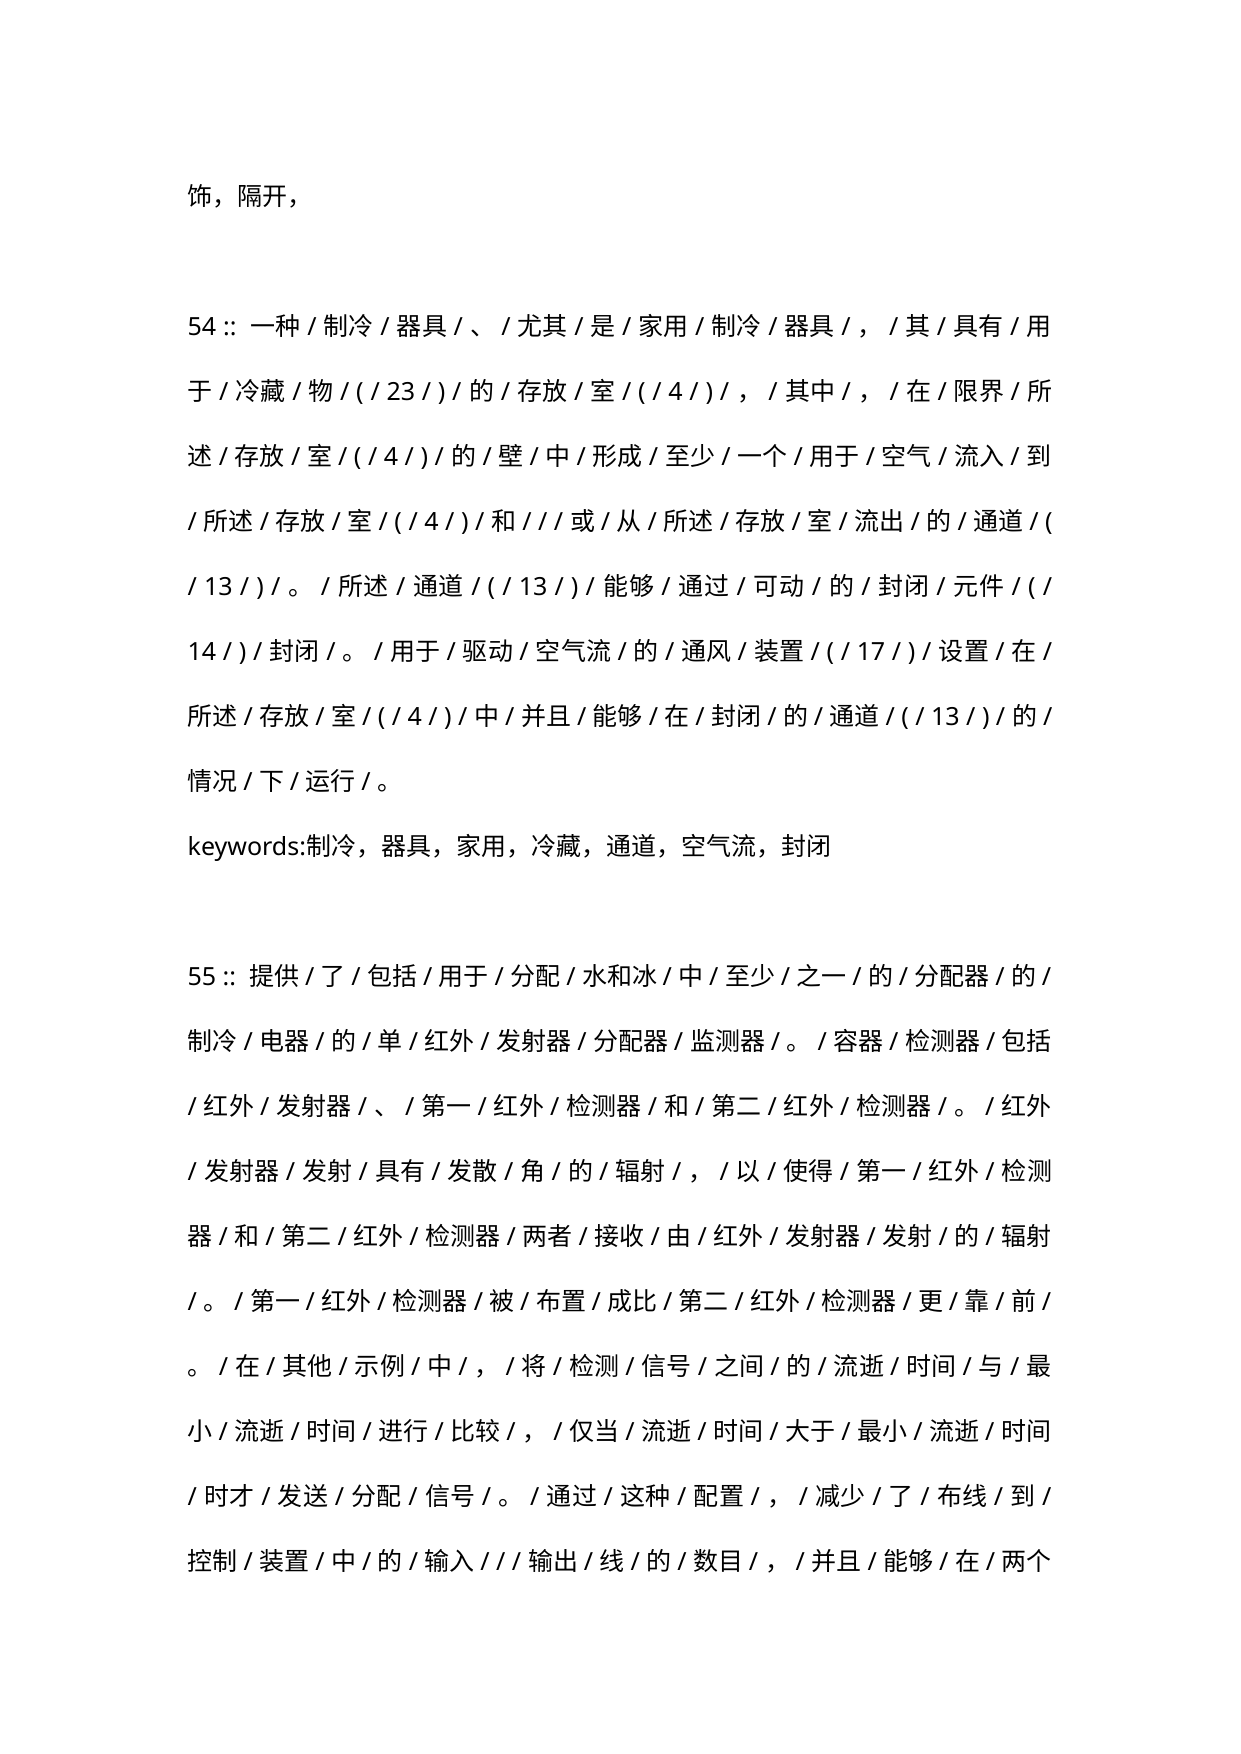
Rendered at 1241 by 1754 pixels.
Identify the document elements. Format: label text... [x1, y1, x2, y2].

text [187, 942, 1053, 1592]
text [187, 162, 1053, 227]
text 54 :: 一种 / 制冷 / 器具 / 、 / 尤其 / 是 / 家用 / 制冷 / 器具 / ， / 其 / 具有 / 用于 / 冷藏 / 物 / ( / 23 / ) / 的 / 存放 / 室 / ( / 4 / ) / ， / 其中 / ， / 在 / 限界 / 所述 / 存放 / 室 / ( / 4 / ) / 的 / 壁 / 中 / 形成 / 至少 / 一个 / 用于 / 空气 / 流入 / 到 / 所述 / 存放 / 室 / ( / 4 / ) / 和 / / / 或 / 从 / 所述 / 存放 / 室 / 流出 / 的 / 通道 / ( / 13 / ) / 。 / 所述 / 通道 / ( / 13 / ) / 能够 / 通过 / 可动 / 的 / 封闭 / 元件 / ( / 14 / ) / 封闭 / 。 / 用于 / 驱动 / 空气流 / 的 / 通风 / 装置 / ( / 17 / ) / 设置 / 在 / 所述 / 存放 / 室 / ( / 4 / ) / 中 / 并且 / 能够 / 在 / 封闭 / 的 / 通道 / ( / 13 / ) / 的 / 情况 / 下 / 运行 / 。 [187, 292, 1053, 812]
text keywords:制冷，器具，家用，冷藏，通道，空气流，封闭 [187, 812, 1053, 877]
